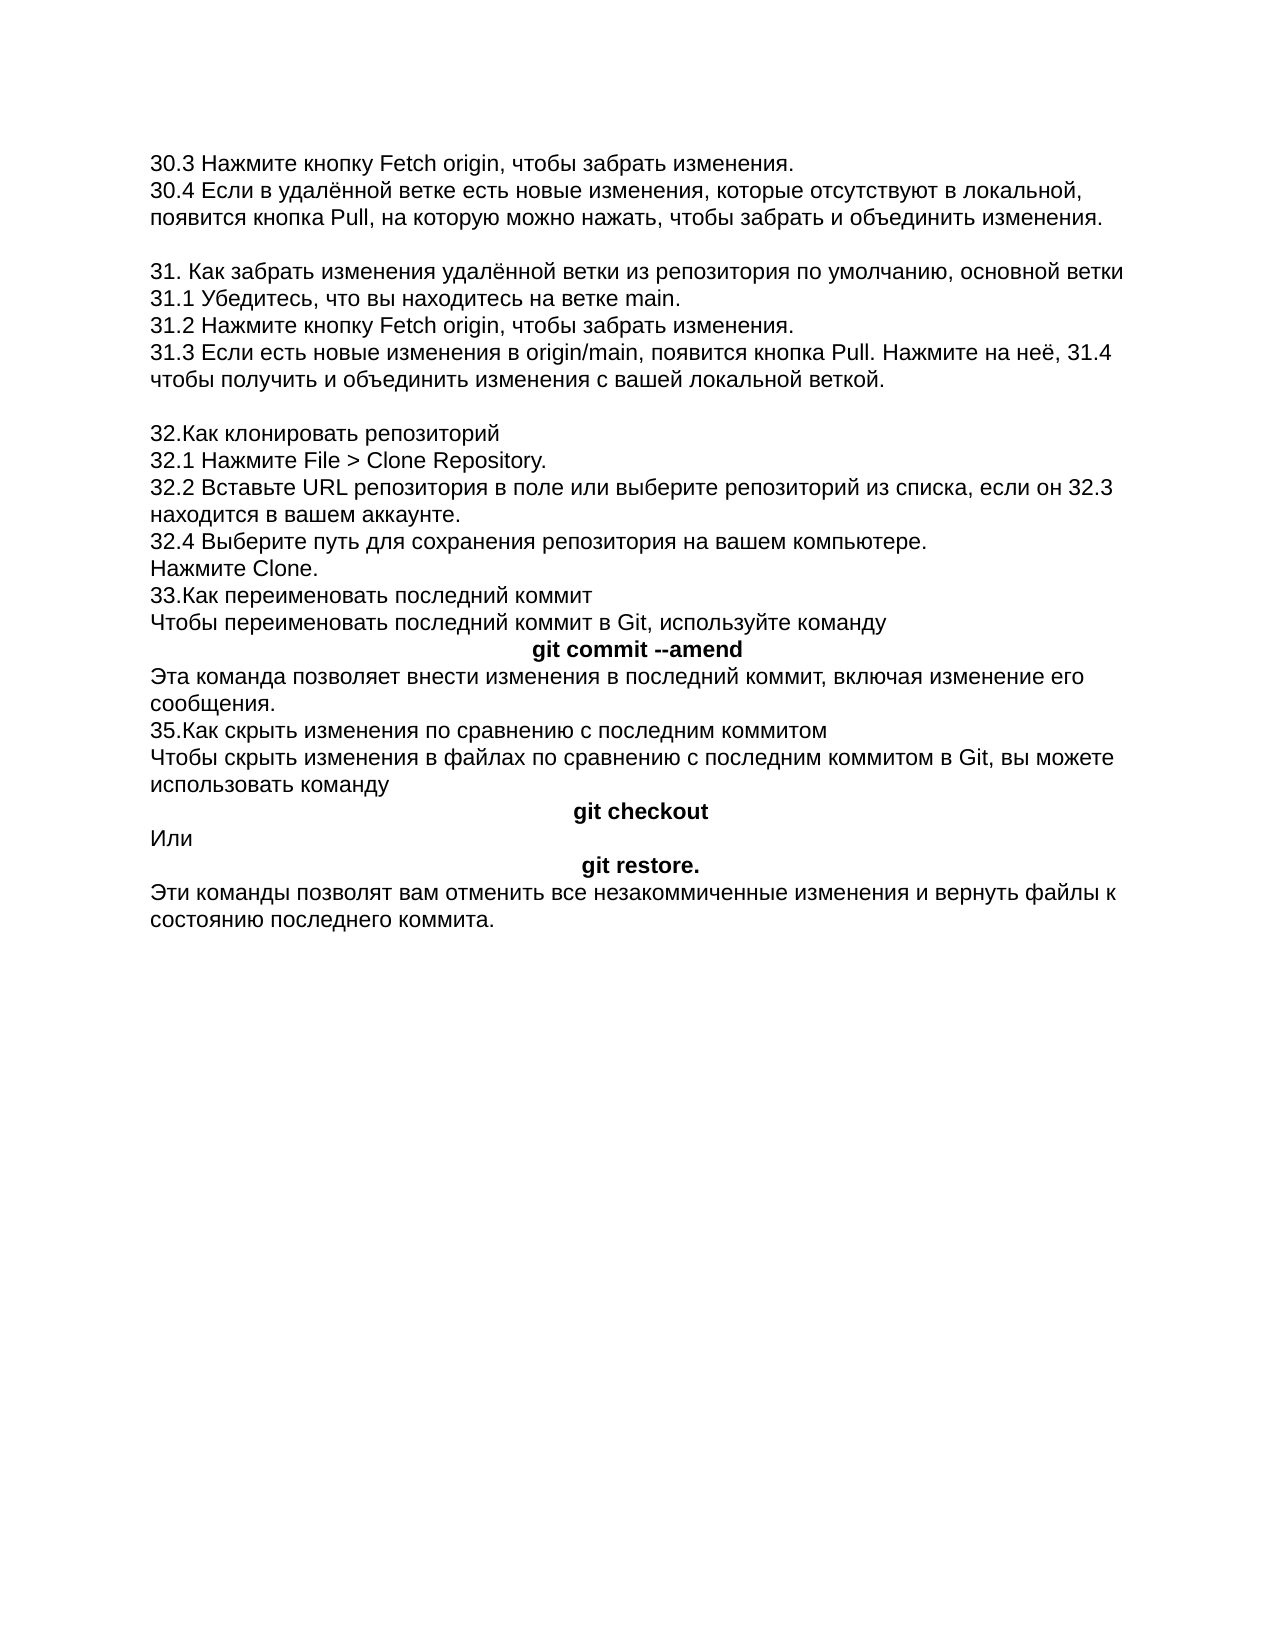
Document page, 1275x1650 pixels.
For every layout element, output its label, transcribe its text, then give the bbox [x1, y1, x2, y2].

text git checkout [150, 797, 1125, 824]
text Эта команда позволяет внести изменения в последний коммит, включая изменение его сообщения. [150, 663, 1125, 717]
text git commit --amend [150, 636, 1125, 663]
text 31.3 Если есть новые изменения в origin/main, появится кнопка Pull. Нажмите на неё, 31.4 чтобы получить и объединить изменения с вашей локальной веткой. [150, 339, 1125, 393]
text 31.2 Нажмите кнопку Fetch origin, чтобы забрать изменения. [150, 312, 1125, 339]
text Чтобы скрыть изменения в файлах по сравнению с последним коммитом в Git, вы можете использовать команду [150, 743, 1125, 797]
text 33.Как переименовать последний коммит [150, 582, 1125, 609]
text Эти команды позволят вам отменить все незакоммиченные изменения и вернуть файлы к состоянию последнего коммита. [150, 878, 1125, 932]
text 30.3 Нажмите кнопку Fetch origin, чтобы забрать изменения. [150, 150, 1125, 177]
text Нажмите Clone. [150, 555, 1125, 582]
text 31.1 Убедитесь, что вы находитесь на ветке main. [150, 285, 1125, 312]
text 32.1 Нажмите File > Clone Repository. [150, 447, 1125, 474]
text 32.2 Вставьте URL репозитория в поле или выберите репозиторий из списка, если он 32.3 находится в вашем аккаунте. [150, 474, 1125, 528]
text 35.Как скрыть изменения по сравнению с последним коммитом [150, 717, 1125, 743]
text git restore. [150, 851, 1125, 878]
text Или [150, 824, 1125, 851]
text 32.4 Выберите путь для сохранения репозитория на вашем компьютере. [150, 528, 1125, 555]
text 30.4 Если в удалённой ветке есть новые изменения, которые отсутствуют в локальной, появится кнопка Pull, на которую можно нажать, чтобы забрать и объединить изменения. [150, 177, 1125, 231]
text 31. Как забрать изменения удалённой ветки из репозитория по умолчанию, основной ветки [150, 258, 1125, 285]
text Чтобы переименовать последний коммит в Git, используйте команду [150, 609, 1125, 636]
text 32.Как клонировать репозиторий [150, 420, 1125, 447]
